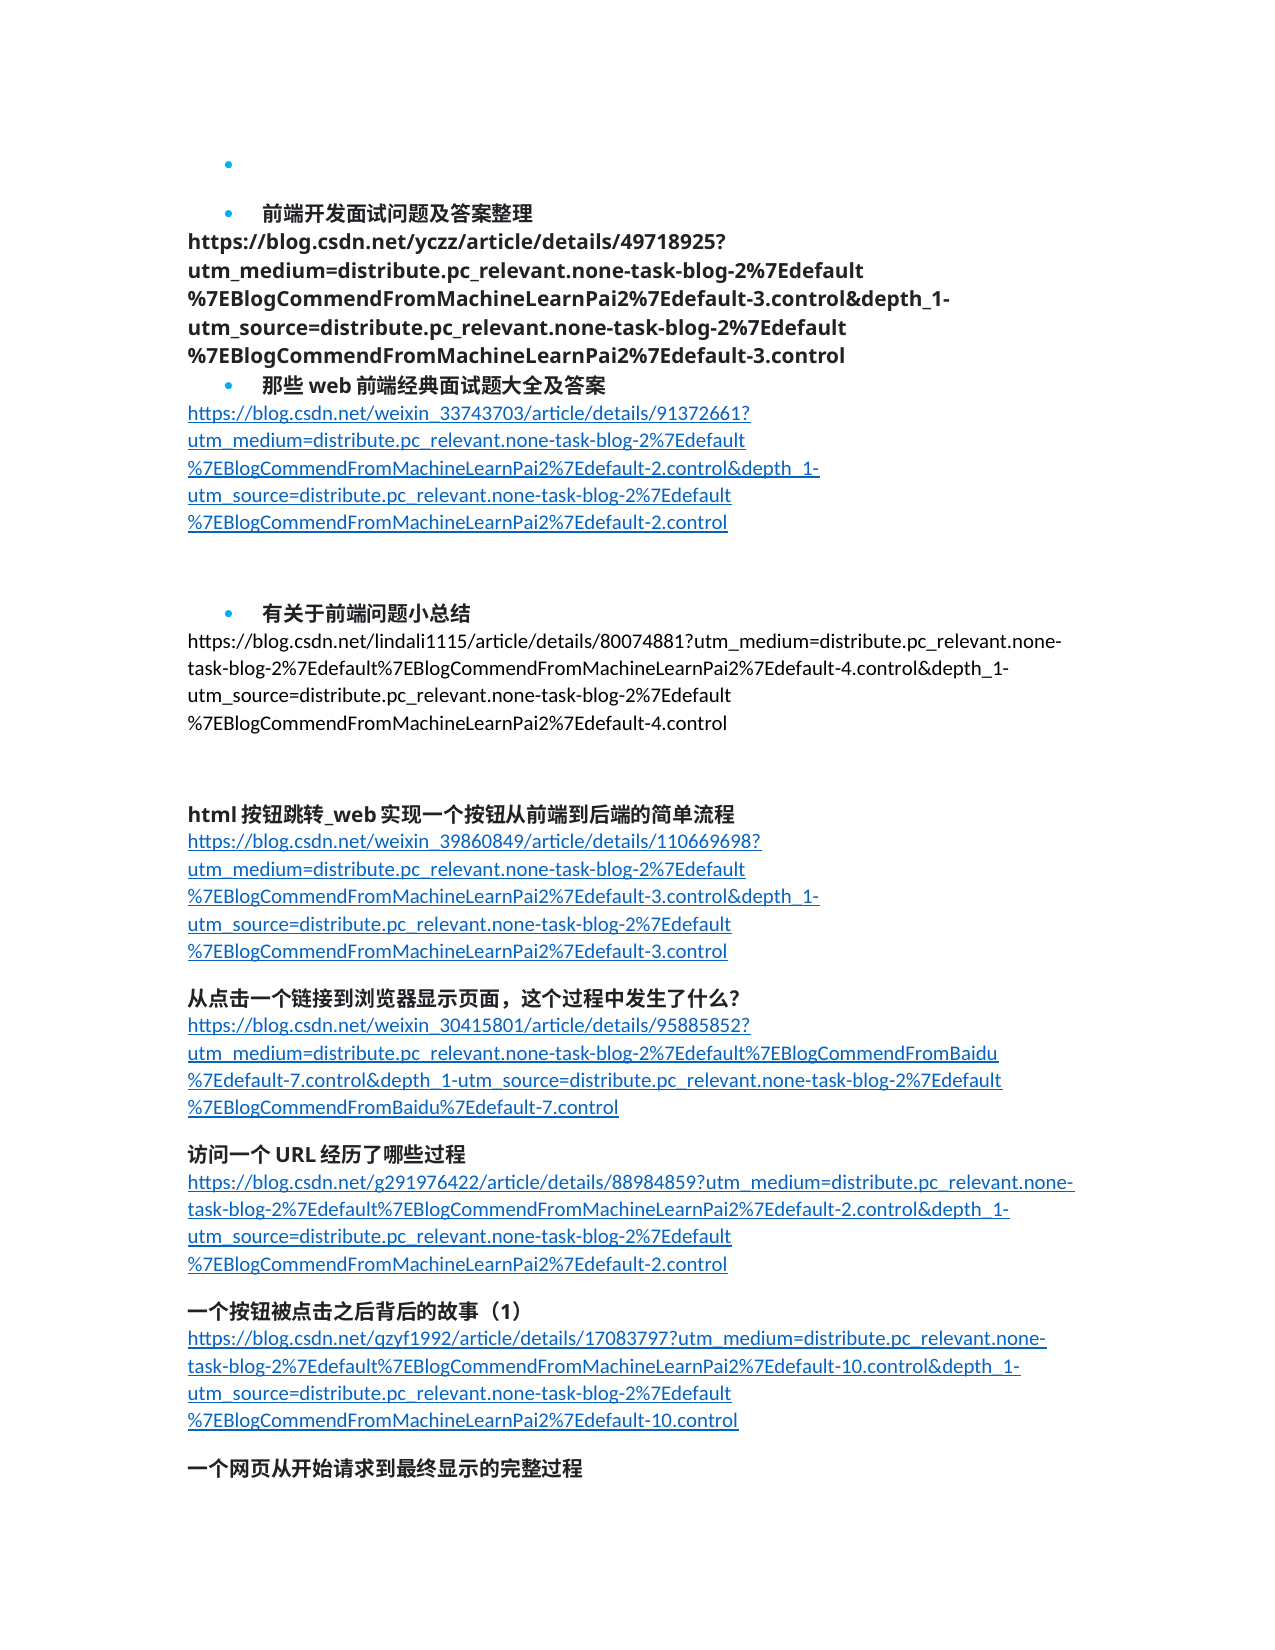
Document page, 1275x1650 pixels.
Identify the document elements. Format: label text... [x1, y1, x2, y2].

text https://blog.csdn.net/weixin_39860849/article/details/110669698?utm_medium=distribute.pc_relevant.none-task-blog-2%7Edefault%7EBlogCommendFromMachineLearnPai2%7Edefault-3.control&depth_1-utm_source=distribute.pc_relevant.none-task-blog-2%7Edefault%7EBlogCommendFromMachineLearnPai2%7Edefault-3.control [187, 828, 1087, 963]
subtitle html按钮跳转_web实现一个按钮从前端到后端的简单流程 [187, 798, 1087, 828]
text https://blog.csdn.net/lindali1115/article/details/80074881?utm_medium=distribute.pc_relevant.none-task-blog-2%7Edefault%7EBlogCommendFromMachineLearnPai2%7Edefault-4.control&depth_1-utm_source=distribute.pc_relevant.none-task-blog-2%7Edefault%7EBlogCommendFromMachineLearnPai2%7Edefault-4.control [187, 628, 1087, 736]
subtitle 一个按钮被点击之后背后的故事（1） [187, 1295, 1087, 1326]
text https://blog.csdn.net/weixin_30415801/article/details/95885852?utm_medium=distribute.pc_relevant.none-task-blog-2%7Edefault%7EBlogCommendFromBaidu%7Edefault-7.control&depth_1-utm_source=distribute.pc_relevant.none-task-blog-2%7Edefault%7EBlogCommendFromBaidu%7Edefault-7.control [187, 1012, 1087, 1120]
text https://blog.csdn.net/qzyf1992/article/details/17083797?utm_medium=distribute.pc_relevant.none-task-blog-2%7Edefault%7EBlogCommendFromMachineLearnPai2%7Edefault-10.control&depth_1-utm_source=distribute.pc_relevant.none-task-blog-2%7Edefault%7EBlogCommendFromMachineLearnPai2%7Edefault-10.control [187, 1326, 1087, 1433]
subtitle 访问一个URL经历了哪些过程 [187, 1139, 1087, 1169]
subtitle 前端开发面试问题及答案整理 [225, 197, 1087, 227]
subtitle 那些web前端经典面试题大全及答案 [225, 370, 1087, 400]
subtitle 从点击一个链接到浏览器显示页面，这个过程中发生了什么？ [187, 982, 1087, 1012]
text https://blog.csdn.net/weixin_33743703/article/details/91372661?utm_medium=distribute.pc_relevant.none-task-blog-2%7Edefault%7EBlogCommendFromMachineLearnPai2%7Edefault-2.control&depth_1-utm_source=distribute.pc_relevant.none-task-blog-2%7Edefault%7EBlogCommendFromMachineLearnPai2%7Edefault-2.control [187, 400, 1087, 535]
subtitle 一个网页从开始请求到最终显示的完整过程 [187, 1452, 1087, 1482]
subtitle 有关于前端问题小总结 [225, 598, 1087, 628]
subtitle https://blog.csdn.net/yczz/article/details/49718925?utm_medium=distribute.pc_relevant.none-task-blog-2%7Edefault%7EBlogCommendFromMachineLearnPai2%7Edefault-3.control&depth_1-utm_source=distribute.pc_relevant.none-task-blog-2%7Edefault%7EBlogCommendFromMachineLearnPai2%7Edefault-3.control [187, 227, 1087, 370]
text https://blog.csdn.net/g291976422/article/details/88984859?utm_medium=distribute.pc_relevant.none-task-blog-2%7Edefault%7EBlogCommendFromMachineLearnPai2%7Edefault-2.control&depth_1-utm_source=distribute.pc_relevant.none-task-blog-2%7Edefault%7EBlogCommendFromMachineLearnPai2%7Edefault-2.control [187, 1169, 1087, 1277]
